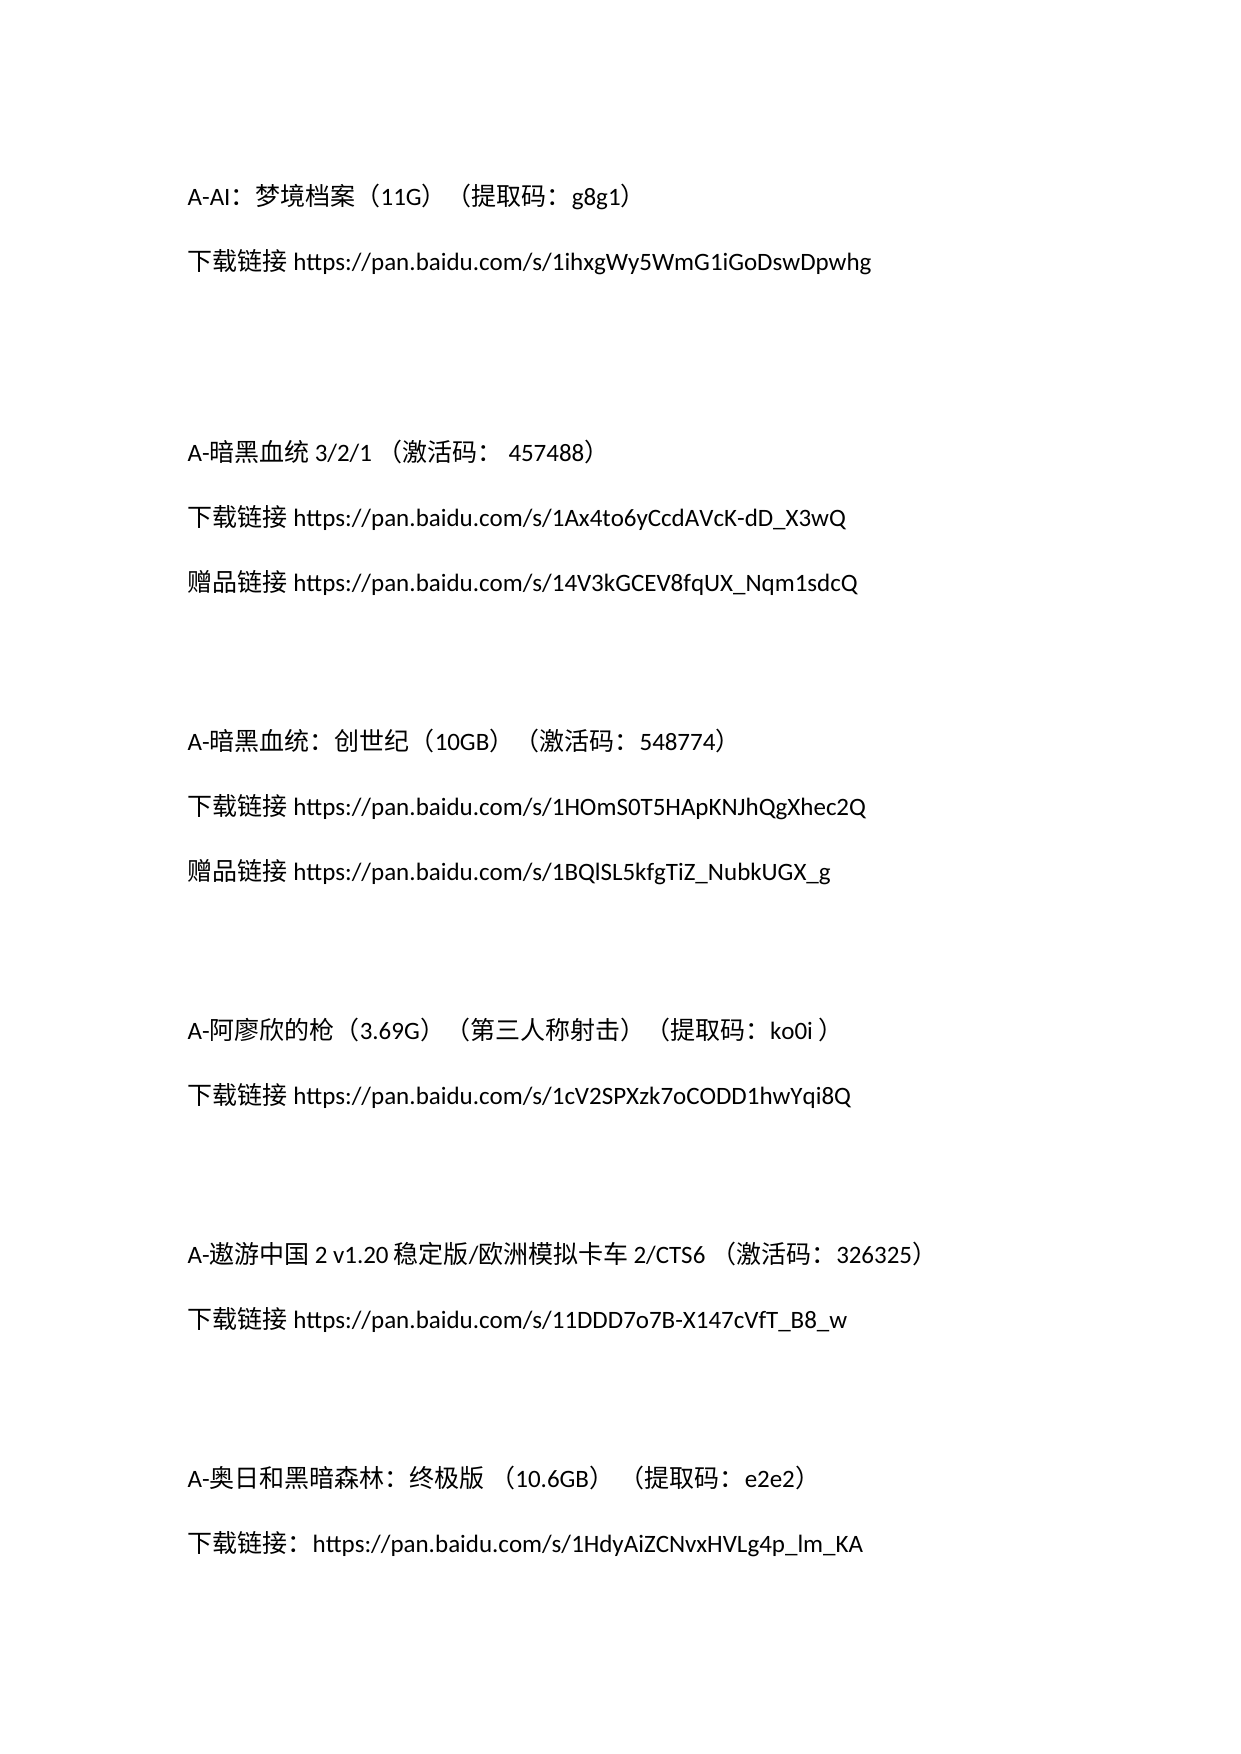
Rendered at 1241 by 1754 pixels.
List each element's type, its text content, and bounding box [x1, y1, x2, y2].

text A-暗黑血统：创世纪（10GB）（激活码：548774） 下载链接 https://pan.baidu.com/s/1HOmS0T5HApKNJhQgXhec2Q 赠品链接 https://pan.baidu.com/s/1BQlSL5kfgTiZ_NubkUGX_g [187, 707, 1053, 902]
text A-遨游中国2 v1.20稳定版/欧洲模拟卡车2/CTS6 （激活码：326325） 下载链接 https://pan.baidu.com/s/11DDD7o7B-X147cVfT_B8_w [187, 1220, 1053, 1350]
text A-奥日和黑暗森林：终极版 （10.6GB） （提取码：e2e2） 下载链接：https://pan.baidu.com/s/1HdyAiZCNvxHVLg4p_lm_KA [187, 1444, 1053, 1574]
text A-AI：梦境档案（11G）（提取码：g8g1） 下载链接 https://pan.baidu.com/s/1ihxgWy5WmG1iGoDswDpwhg [187, 162, 1053, 292]
text A-阿廖欣的枪（3.69G）（第三人称射击）（提取码：ko0i ） 下载链接 https://pan.baidu.com/s/1cV2SPXzk7oCODD1hwYqi8Q [187, 996, 1053, 1126]
text A-暗黑血统3/2/1 （激活码： 457488） 下载链接 https://pan.baidu.com/s/1Ax4to6yCcdAVcK-dD_X3wQ 赠品链接 https://pan.baidu.com/s/14V3kGCEV8fqUX_Nqm1sdcQ [187, 386, 1053, 613]
